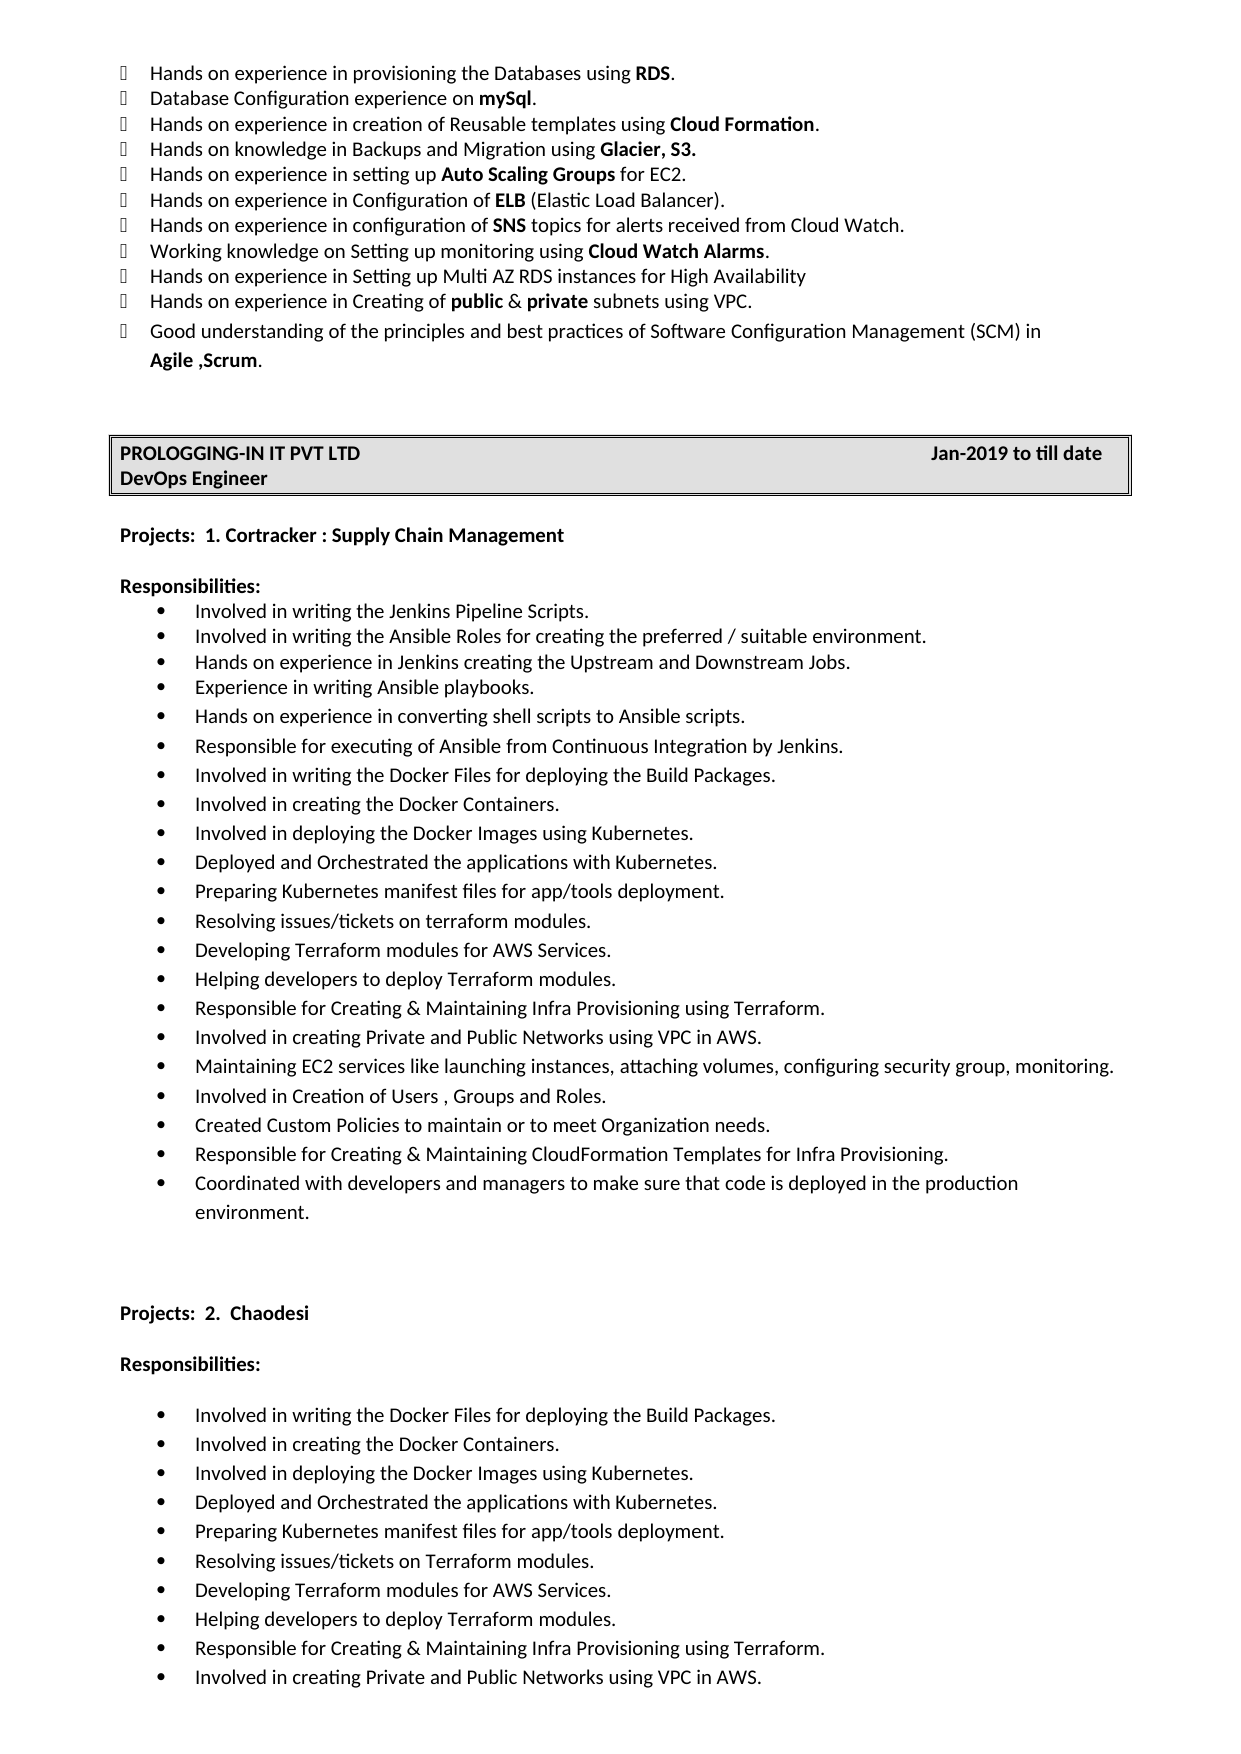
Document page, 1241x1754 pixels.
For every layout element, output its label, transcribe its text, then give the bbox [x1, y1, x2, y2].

list Resolving issues/tickets on Terraform modules. [157, 1548, 1120, 1573]
list Hands on experience in converting shell scripts to Ansible scripts. [157, 704, 1120, 729]
list Involved in creating the Docker Containers. [157, 791, 1120, 817]
list Involved in deploying the Docker Images using Kubernetes. [157, 820, 1120, 846]
list Maintaining EC2 services like launching instances, attaching volumes, configuring security group, monitoring. [157, 1054, 1120, 1079]
list Hands on experience in Setting up Multi AZ RDS instances for High Availability [120, 263, 1120, 289]
text Agile ,Scrum. [150, 347, 1120, 372]
list Created Custom Policies to maintain or to meet Organization needs. [157, 1112, 1120, 1137]
list Involved in writing the Docker Files for deploying the Build Packages. [157, 762, 1120, 787]
list Preparing Kubernetes manifest files for app/tools deployment. [157, 879, 1120, 904]
list Database Configuration experience on mySql. [120, 85, 1120, 111]
list Good understanding of the principles and best practices of Software Configuration Management (SCM) in [120, 318, 1120, 343]
list Resolving issues/tickets on terraform modules. [157, 908, 1120, 933]
list Responsible for Creating & Maintaining Infra Provisioning using Terraform. [157, 1635, 1120, 1661]
list Helping developers to deploy Terraform modules. [157, 1606, 1120, 1632]
list Developing Terraform modules for AWS Services. [157, 1577, 1120, 1602]
list Involved in creating Private and Public Networks using VPC in AWS. [157, 1664, 1120, 1690]
list Involved in writing the Docker Files for deploying the Build Packages. [157, 1402, 1120, 1427]
list Preparing Kubernetes manifest files for app/tools deployment. [157, 1519, 1120, 1544]
list Hands on experience in provisioning the Databases using RDS. [120, 60, 1120, 85]
text Responsibilities: [120, 1351, 1120, 1377]
list Hands on knowledge in Backups and Migration using Glacier, S3. [120, 136, 1120, 162]
list Helping developers to deploy Terraform modules. [157, 966, 1120, 992]
list Involved in writing the Jenkins Pipeline Scripts. [157, 598, 1045, 624]
list Involved in creating Private and Public Networks using VPC in AWS. [157, 1024, 1120, 1050]
list Involved in creating the Docker Containers. [157, 1431, 1120, 1457]
list Hands on experience in Jenkins creating the Upstream and Downstream Jobs. [157, 649, 1045, 674]
text Projects: 1. Cortracker : Supply Chain Management [120, 522, 1120, 547]
list Responsible for Creating & Maintaining CloudFormation Templates for Infra Provisioning. [157, 1141, 1120, 1167]
list Responsible for Creating & Maintaining Infra Provisioning using Terraform. [157, 995, 1120, 1021]
list Coordinated with developers and managers to make sure that code is deployed in the production environment. [157, 1170, 1120, 1225]
list Working knowledge on Setting up monitoring using Cloud Watch Alarms. [120, 238, 1120, 263]
list Experience in writing Ansible playbooks. [157, 674, 1120, 700]
text Responsibilities: [120, 573, 1120, 598]
list Involved in writing the Ansible Roles for creating the preferred / suitable environment. [157, 624, 1045, 649]
text DevOps Engineer [112, 460, 1128, 493]
list Responsible for executing of Ansible from Continuous Integration by Jenkins. [157, 733, 1120, 758]
list Developing Terraform modules for AWS Services. [157, 937, 1120, 962]
text PROLOGGING-IN IT PVT LTD Jan-2019 to till date [112, 438, 1128, 460]
text Projects: 2. Chaodesi [120, 1300, 1120, 1326]
list Involved in Creation of Users , Groups and Roles. [157, 1083, 1120, 1108]
list Hands on experience in configuration of SNS topics for alerts received from Cloud Watch. [120, 212, 1120, 238]
list Deployed and Orchestrated the applications with Kubernetes. [157, 1489, 1120, 1515]
list Hands on experience in Creating of public & private subnets using VPC. [120, 289, 1120, 314]
list Hands on experience in Configuration of ELB (Elastic Load Balancer). [120, 187, 1120, 212]
list Involved in deploying the Docker Images using Kubernetes. [157, 1460, 1120, 1486]
list Hands on experience in creation of Reusable templates using Cloud Formation. [120, 111, 1120, 136]
list Hands on experience in setting up Auto Scaling Groups for EC2. [120, 162, 1120, 187]
list Deployed and Orchestrated the applications with Kubernetes. [157, 849, 1120, 875]
